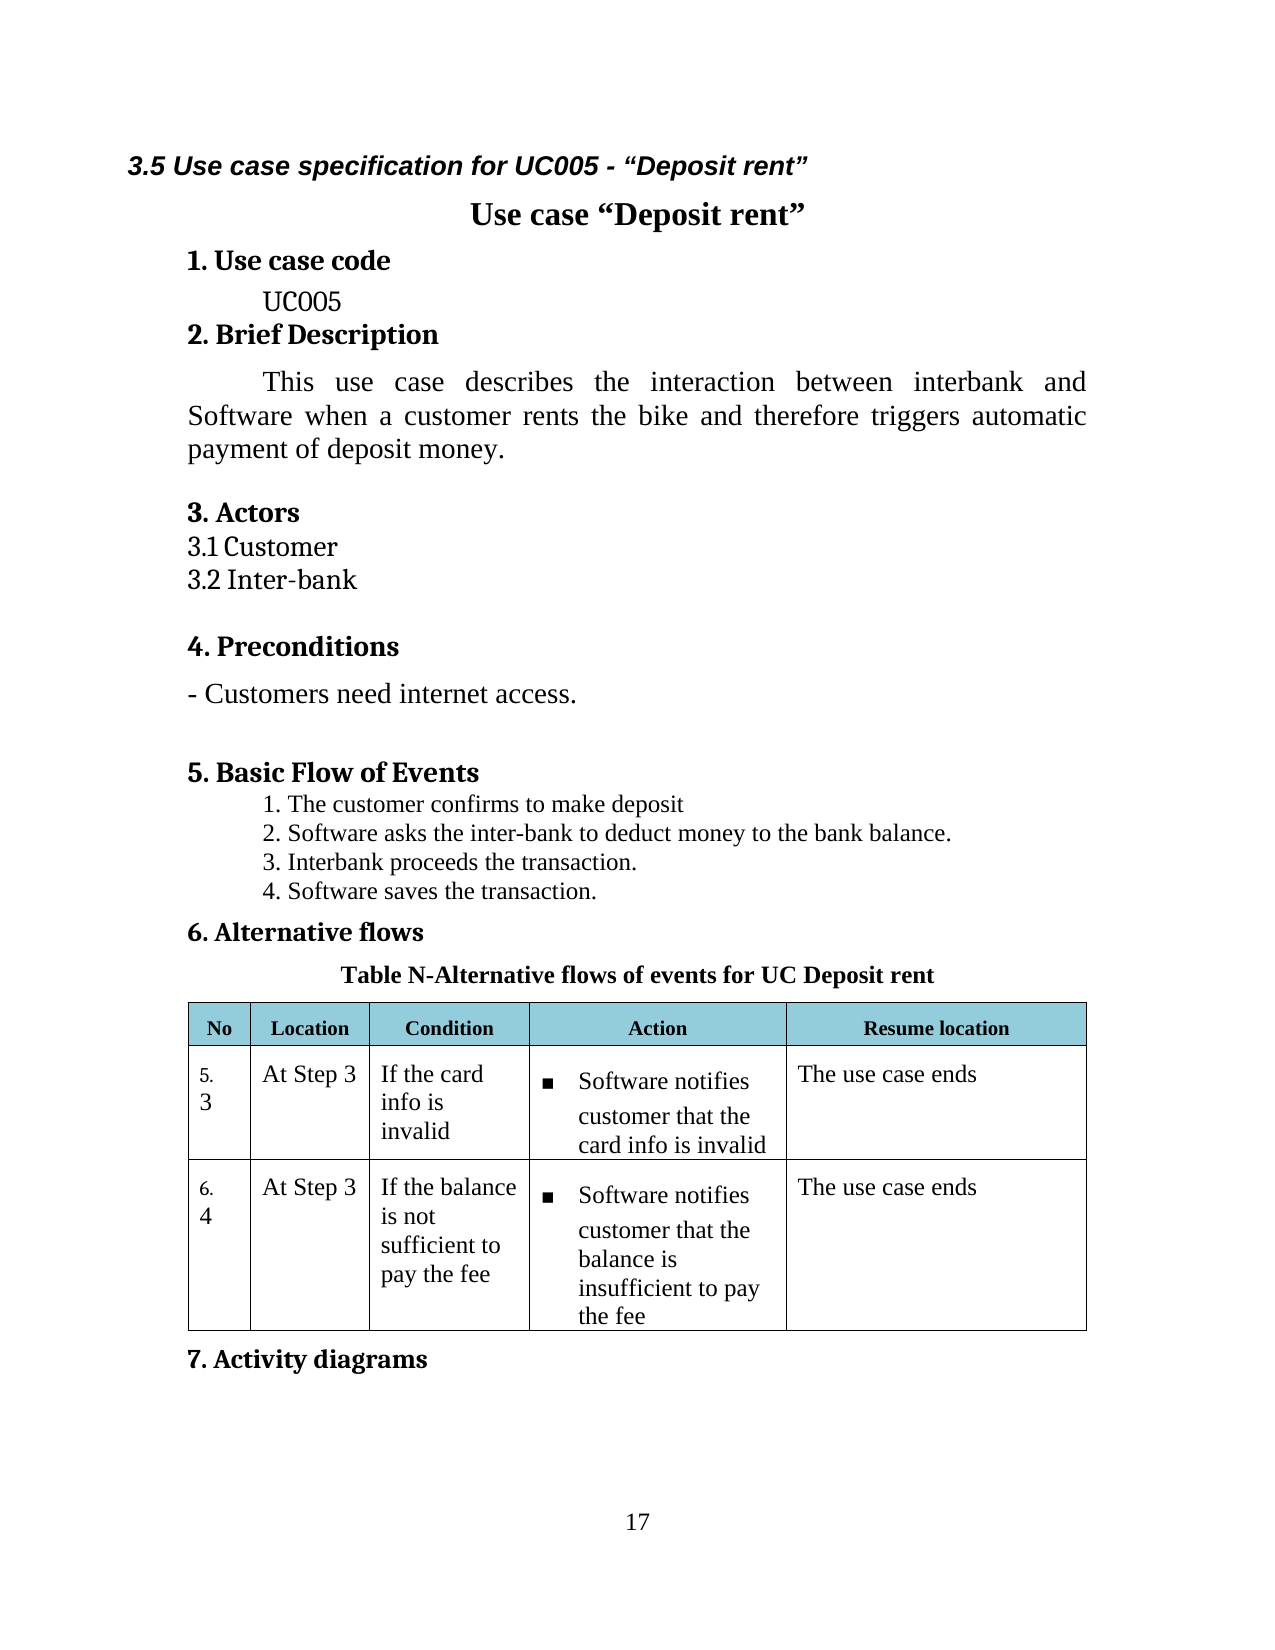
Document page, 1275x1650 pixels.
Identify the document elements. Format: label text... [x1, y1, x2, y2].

text 7. Activity diagrams [187, 1344, 1087, 1375]
text 2. Software asks the inter-bank to deduct money to the bank balance. [262, 818, 1087, 847]
text Table N-Alternative flows of events for UC Deposit rent [187, 961, 1087, 989]
table_header Location [251, 1003, 369, 1045]
table_cell The use case ends [787, 1046, 1086, 1159]
text 2. Brief Description [187, 318, 1087, 352]
text - Customers need internet access. [187, 676, 1087, 710]
table_cell 3 [189, 1046, 250, 1159]
subtitle 3.5 Use case specification for UC005 - “Deposit rent” [127, 150, 1087, 181]
table_cell If the card info is invalid [370, 1046, 529, 1159]
text 3.2 Inter-bank [187, 563, 1087, 597]
text 1. Use case code [187, 244, 1087, 278]
table_cell Software notifies customer that the card info is invalid [530, 1046, 786, 1159]
table_cell At Step 3 [251, 1160, 369, 1330]
text 6. Alternative flows [187, 917, 1087, 948]
text 3. Interbank proceeds the transaction. [262, 847, 1087, 876]
table_cell 4 [189, 1160, 250, 1330]
text This use case describes the interaction between interbank and Software when a customer rents the bike and therefore triggers automatic payment of deposit money. [187, 364, 1087, 465]
text 3.1 Customer [187, 530, 1087, 563]
table_cell The use case ends [787, 1160, 1086, 1330]
table_header Action [530, 1003, 786, 1045]
table_header Condition [370, 1003, 529, 1045]
text Use case “Deposit rent” [187, 194, 1087, 232]
table_cell If the balance is not sufficient to pay the fee [370, 1160, 529, 1330]
text 1. The customer confirms to make deposit [262, 789, 1087, 818]
text 4. Software saves the transaction. [262, 876, 1087, 904]
text UC005 [262, 285, 1087, 318]
table_header No [189, 1003, 250, 1045]
table_cell Software notifies customer that the balance is insufficient to pay the fee [530, 1160, 786, 1330]
text 3. Actors [187, 496, 1087, 530]
table_header Resume location [787, 1003, 1086, 1045]
text 4. Preconditions [187, 630, 1087, 664]
text 5. Basic Flow of Events [187, 756, 1087, 789]
table_cell At Step 3 [251, 1046, 369, 1159]
